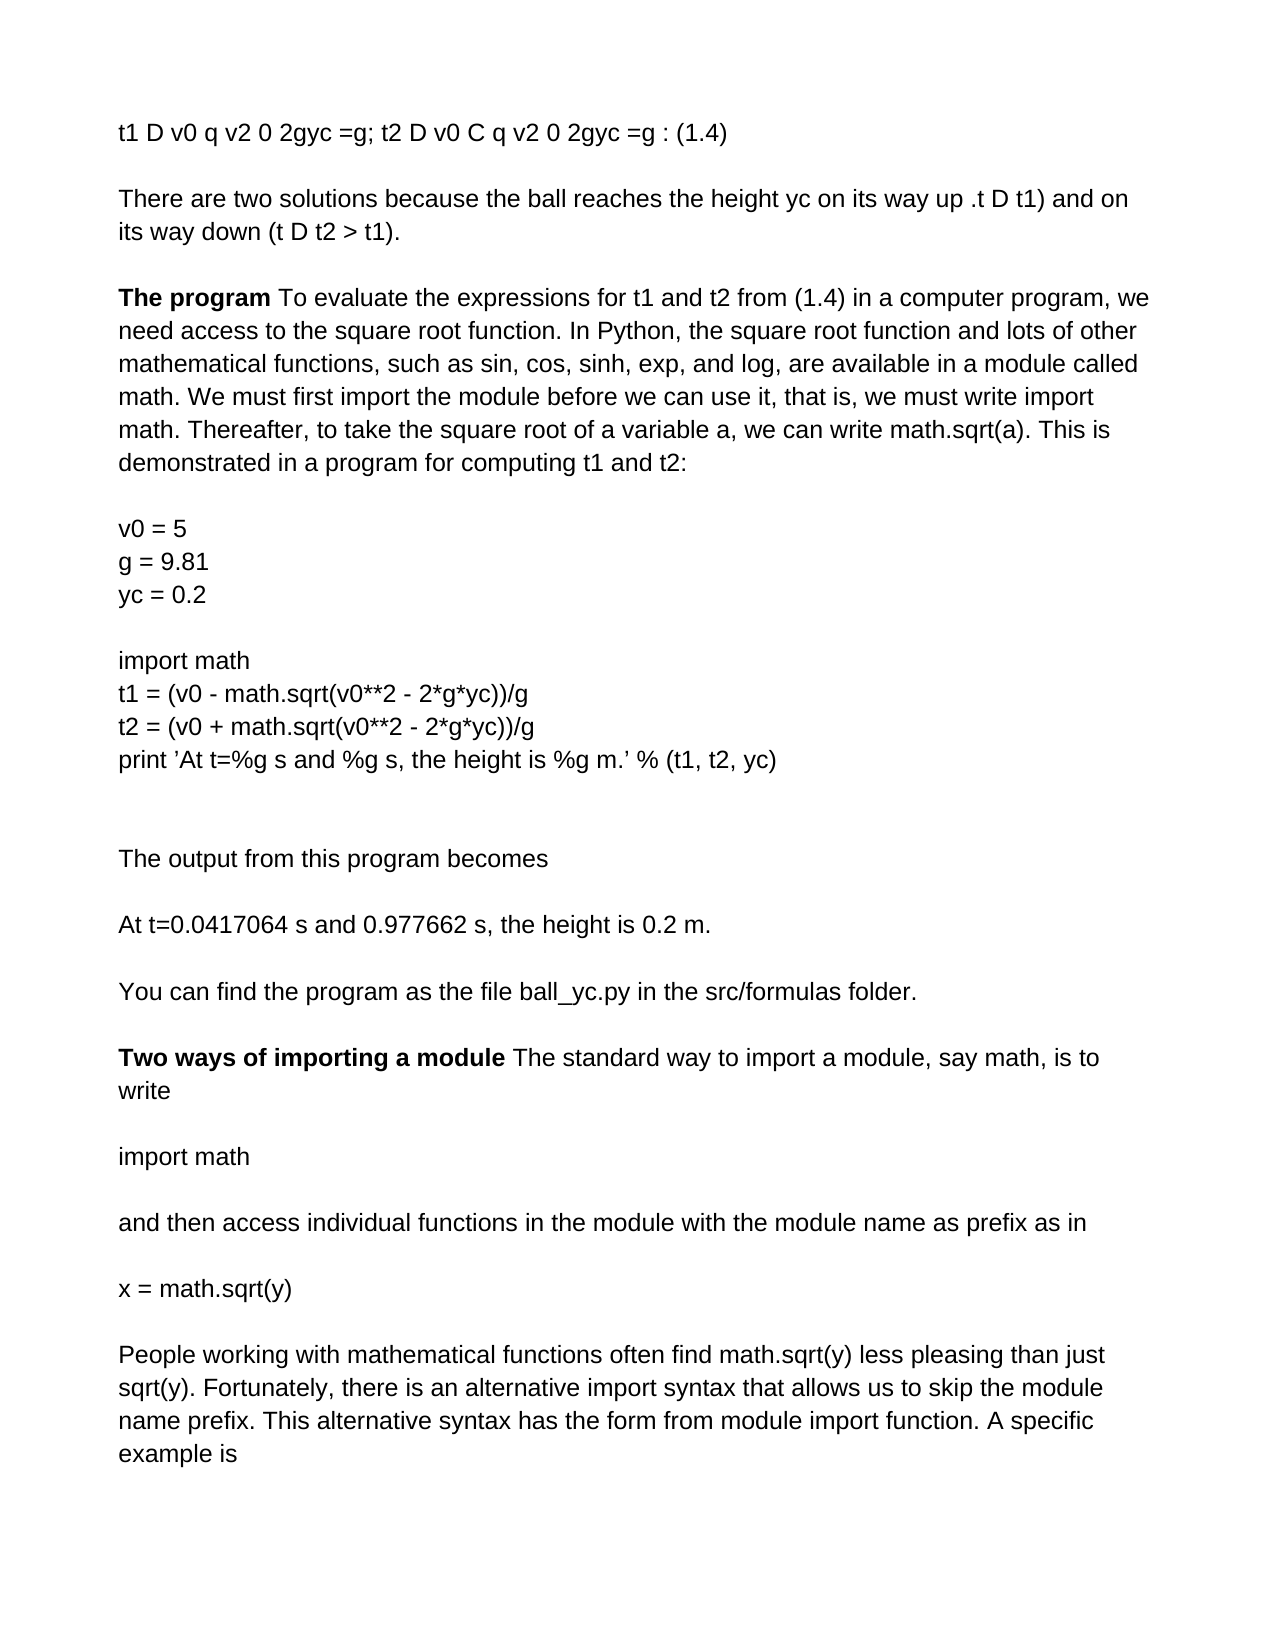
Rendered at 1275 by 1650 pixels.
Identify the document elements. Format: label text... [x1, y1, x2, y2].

text and then access individual functions in the module with the module name as prefix as in [118, 1208, 1157, 1236]
text import math [118, 1142, 1157, 1170]
text People working with mathematical functions often find math.sqrt(y) less pleasing than just sqrt(y). Fortunately, there is an alternative import syntax that allows us to skip the module name prefix. This alternative syntax has the form from module import function. A specific example is [118, 1340, 1157, 1468]
text import math [118, 646, 1157, 675]
text t1 D v0 q v2 0 2gyc =g; t2 D v0 C q v2 0 2gyc =g : (1.4) [118, 118, 1157, 147]
text The program To evaluate the expressions for t1 and t2 from (1.4) in a computer program, we need access to the square root function. In Python, the square root function and lots of other mathematical functions, such as sin, cos, sinh, exp, and log, are available in a module called math. We must first import the module before we can use it, that is, we must write import math. Thereafter, to take the square root of a variable a, we can write math.sqrt(a). This is demonstrated in a program for computing t1 and t2: [118, 283, 1157, 477]
text The output from this program becomes [118, 844, 1157, 873]
text t1 = (v0 - math.sqrt(v0**2 - 2*g*yc))/g [118, 679, 1157, 708]
text At t=0.0417064 s and 0.977662 s, the height is 0.2 m. [118, 911, 1157, 939]
text You can find the program as the file ball_yc.py in the src/formulas folder. [118, 977, 1157, 1005]
text t2 = (v0 + math.sqrt(v0**2 - 2*g*yc))/g [118, 712, 1157, 741]
text There are two solutions because the ball reaches the height yc on its way up .t D t1) and on its way down (t D t2 > t1). [118, 184, 1157, 246]
text Two ways of importing a module The standard way to import a module, say math, is to write [118, 1043, 1157, 1104]
text v0 = 5 [118, 514, 1157, 543]
text print ’At t=%g s and %g s, the height is %g m.’ % (t1, t2, yc) [118, 745, 1157, 774]
text x = math.sqrt(y) [118, 1274, 1157, 1302]
text g = 9.81 [118, 547, 1157, 576]
text yc = 0.2 [118, 580, 1157, 609]
